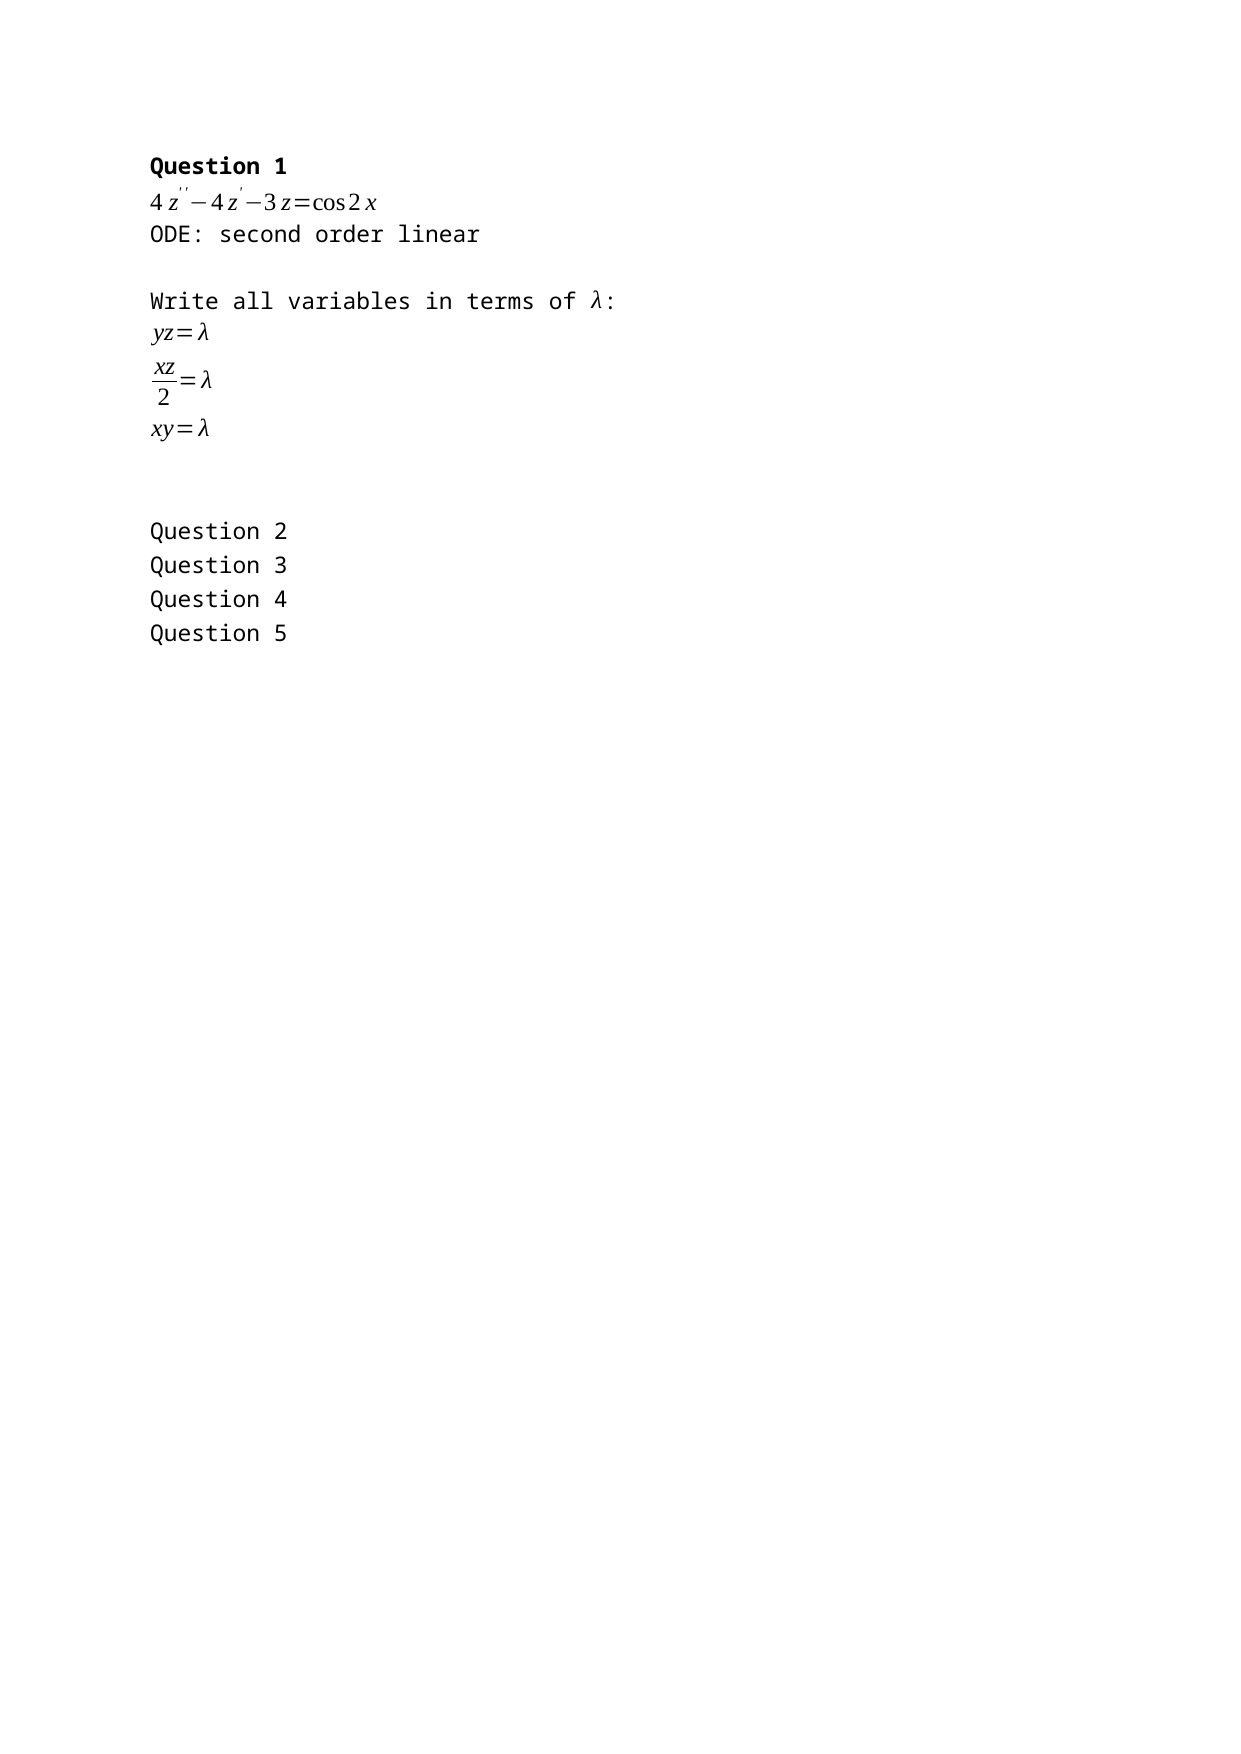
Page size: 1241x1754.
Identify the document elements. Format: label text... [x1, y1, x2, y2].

text Write all variables in terms of : [150, 285, 1090, 316]
text Question 2 [150, 515, 1090, 546]
text Question 4 [150, 583, 1090, 614]
text Question 3 [150, 549, 1090, 580]
text ODE: second order linear [150, 217, 1090, 249]
text Question 1 [150, 150, 1090, 181]
text Question 5 [150, 616, 1090, 648]
